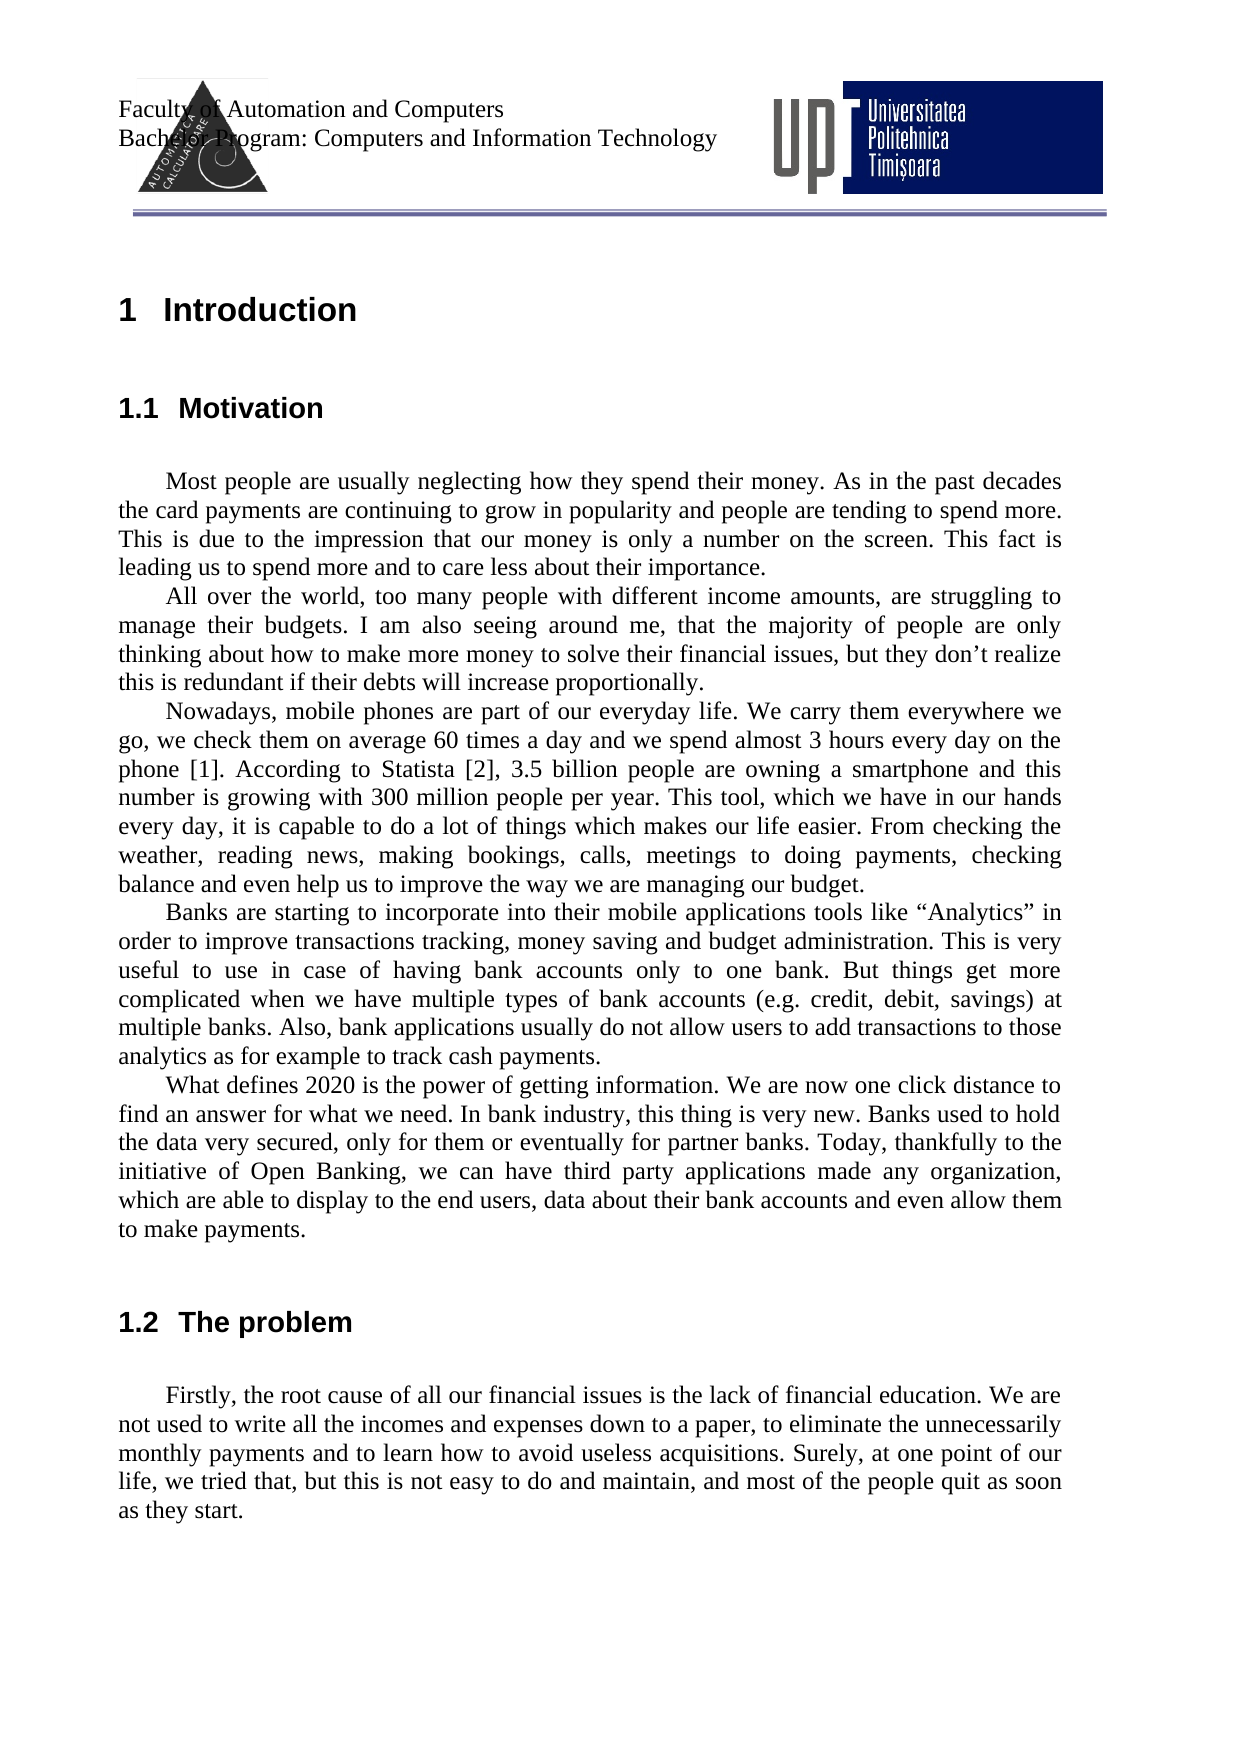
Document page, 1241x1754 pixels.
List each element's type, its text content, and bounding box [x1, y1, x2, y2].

text What defines 2020 is the power of getting information. We are now one click distance to find an answer for what we need. In bank industry, this thing is very new. Banks used to hold the data very secured, only for them or eventually for partner banks. Today, thankfully to the initiative of Open Banking, we can have third party applications made any organization, which are able to display to the end users, data about their bank accounts and even allow them to make payments. [118, 1070, 1063, 1242]
subtitle Introduction [118, 290, 1063, 328]
text Most people are usually neglecting how they spend their money. As in the past decades the card payments are continuing to grow in popularity and people are tending to spend more. This is due to the impression that our money is only a number on the screen. This fact is leading us to spend more and to care less about their importance. [118, 466, 1063, 581]
text All over the world, too many people with different income amounts, are struggling to manage their budgets. I am also seeing around me, that the majority of people are only thinking about how to make more money to solve their financial issues, but they don’t realize this is redundant if their debts will increase proportionally. [118, 581, 1063, 696]
text Nowadays, mobile phones are part of our everyday life. We carry them everywhere we go, we check them on average 60 times a day and we spend almost 3 hours every day on the phone. According to Statista, 3.5 billion people are owning a smartphone and this number is growing with 300 million people per year. This tool, which we have in our hands every day, it is capable to do a lot of things which makes our life easier. From checking the weather, reading news, making bookings, calls, meetings to doing payments, checking balance and even help us to improve the way we are managing our budget. [118, 696, 1063, 897]
subtitle Motivation [118, 391, 1063, 424]
picture [136, 78, 269, 194]
text Firstly, the root cause of all our financial issues is the lack of financial education. We are not used to write all the incomes and expenses down to a paper, to eliminate the unnecessarily monthly payments and to learn how to avoid useless acquisitions. Surely, at one point of our life, we tried that, but this is not easy to do and maintain, and most of the people quit as soon as they start. [118, 1380, 1063, 1524]
subtitle The problem [118, 1305, 1063, 1338]
picture [132, 208, 1108, 217]
picture [773, 81, 1103, 194]
text Banks are starting to incorporate into their mobile applications tools like “Analytics” in order to improve transactions tracking, money saving and budget administration. This is very useful to use in case of having bank accounts only to one bank. But things get more complicated when we have multiple types of bank accounts (e.g. credit, debit, savings) at multiple banks. Also, bank applications usually do not allow users to add transactions to those analytics as for example to track cash payments. [118, 897, 1063, 1070]
